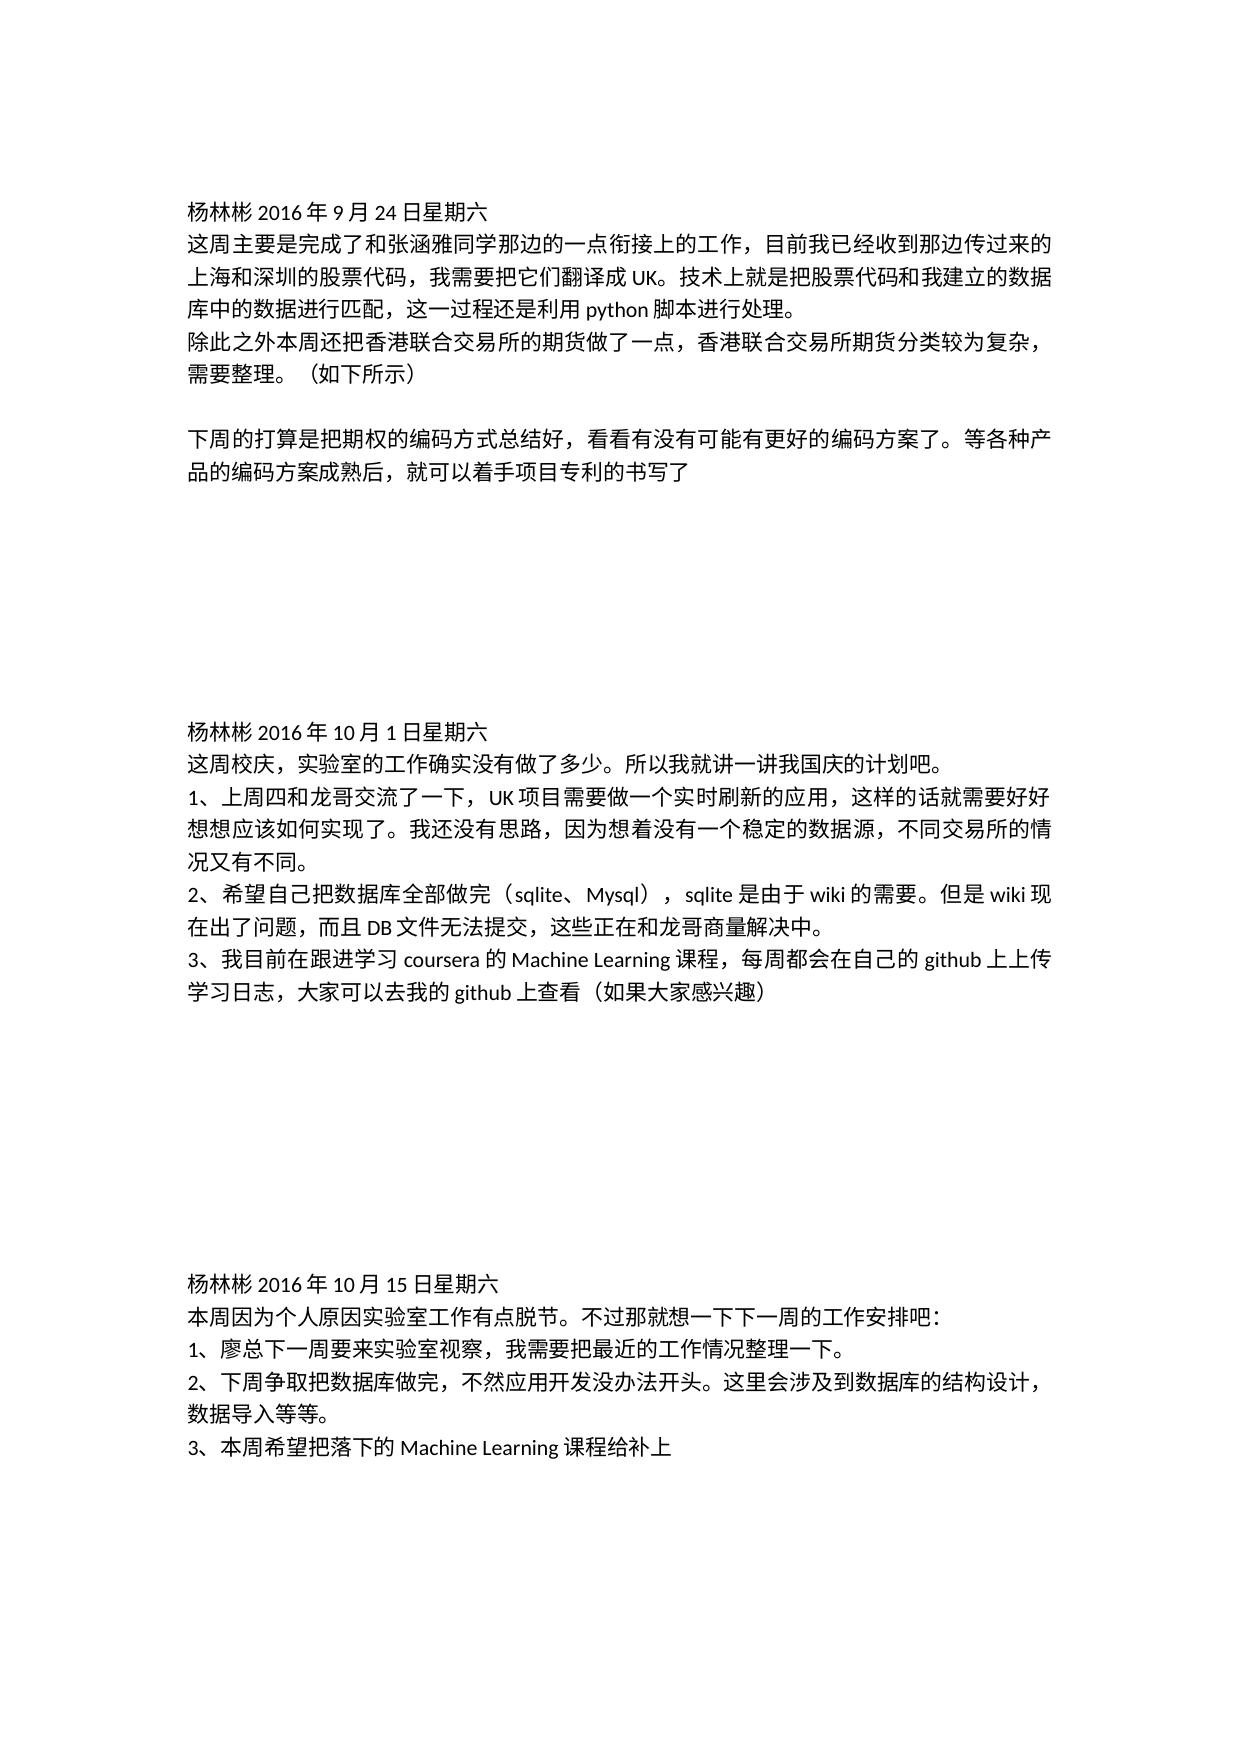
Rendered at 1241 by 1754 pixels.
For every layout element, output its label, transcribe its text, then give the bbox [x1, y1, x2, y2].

text 这周校庆，实验室的工作确实没有做了多少。所以我就讲一讲我国庆的计划吧。 [187, 747, 1053, 779]
text 1、上周四和龙哥交流了一下，UK项目需要做一个实时刷新的应用，这样的话就需要好好想想应该如何实现了。我还没有思路，因为想着没有一个稳定的数据源，不同交易所的情况又有不同。 [187, 779, 1053, 877]
text 杨林彬2016年9月24日星期六 [187, 194, 1053, 227]
text 下周的打算是把期权的编码方式总结好，看看有没有可能有更好的编码方案了。等各种产品的编码方案成熟后，就可以着手项目专利的书写了 [187, 422, 1053, 487]
text 1、廖总下一周要来实验室视察，我需要把最近的工作情况整理一下。 [187, 1332, 1053, 1364]
text 这周主要是完成了和张涵雅同学那边的一点衔接上的工作，目前我已经收到那边传过来的上海和深圳的股票代码，我需要把它们翻译成UK。技术上就是把股票代码和我建立的数据库中的数据进行匹配，这一过程还是利用python脚本进行处理。 [187, 227, 1053, 324]
text 除此之外本周还把香港联合交易所的期货做了一点，香港联合交易所期货分类较为复杂，需要整理。（如下所示） [187, 324, 1053, 389]
text 3、本周希望把落下的Machine Learning课程给补上 [187, 1429, 1053, 1462]
text 杨林彬2016年10月1日星期六 [187, 714, 1053, 747]
text 本周因为个人原因实验室工作有点脱节。不过那就想一下下一周的工作安排吧： [187, 1299, 1053, 1332]
text 3、我目前在跟进学习coursera的Machine Learning课程，每周都会在自己的github上上传学习日志，大家可以去我的github上查看（如果大家感兴趣） [187, 942, 1053, 1007]
text 2、希望自己把数据库全部做完（sqlite、Mysql），sqlite是由于wiki的需要。但是wiki现在出了问题，而且DB文件无法提交，这些正在和龙哥商量解决中。 [187, 877, 1053, 942]
text 2、下周争取把数据库做完，不然应用开发没办法开头。这里会涉及到数据库的结构设计，数据导入等等。 [187, 1364, 1053, 1429]
text 杨林彬2016年10月15日星期六 [187, 1267, 1053, 1299]
